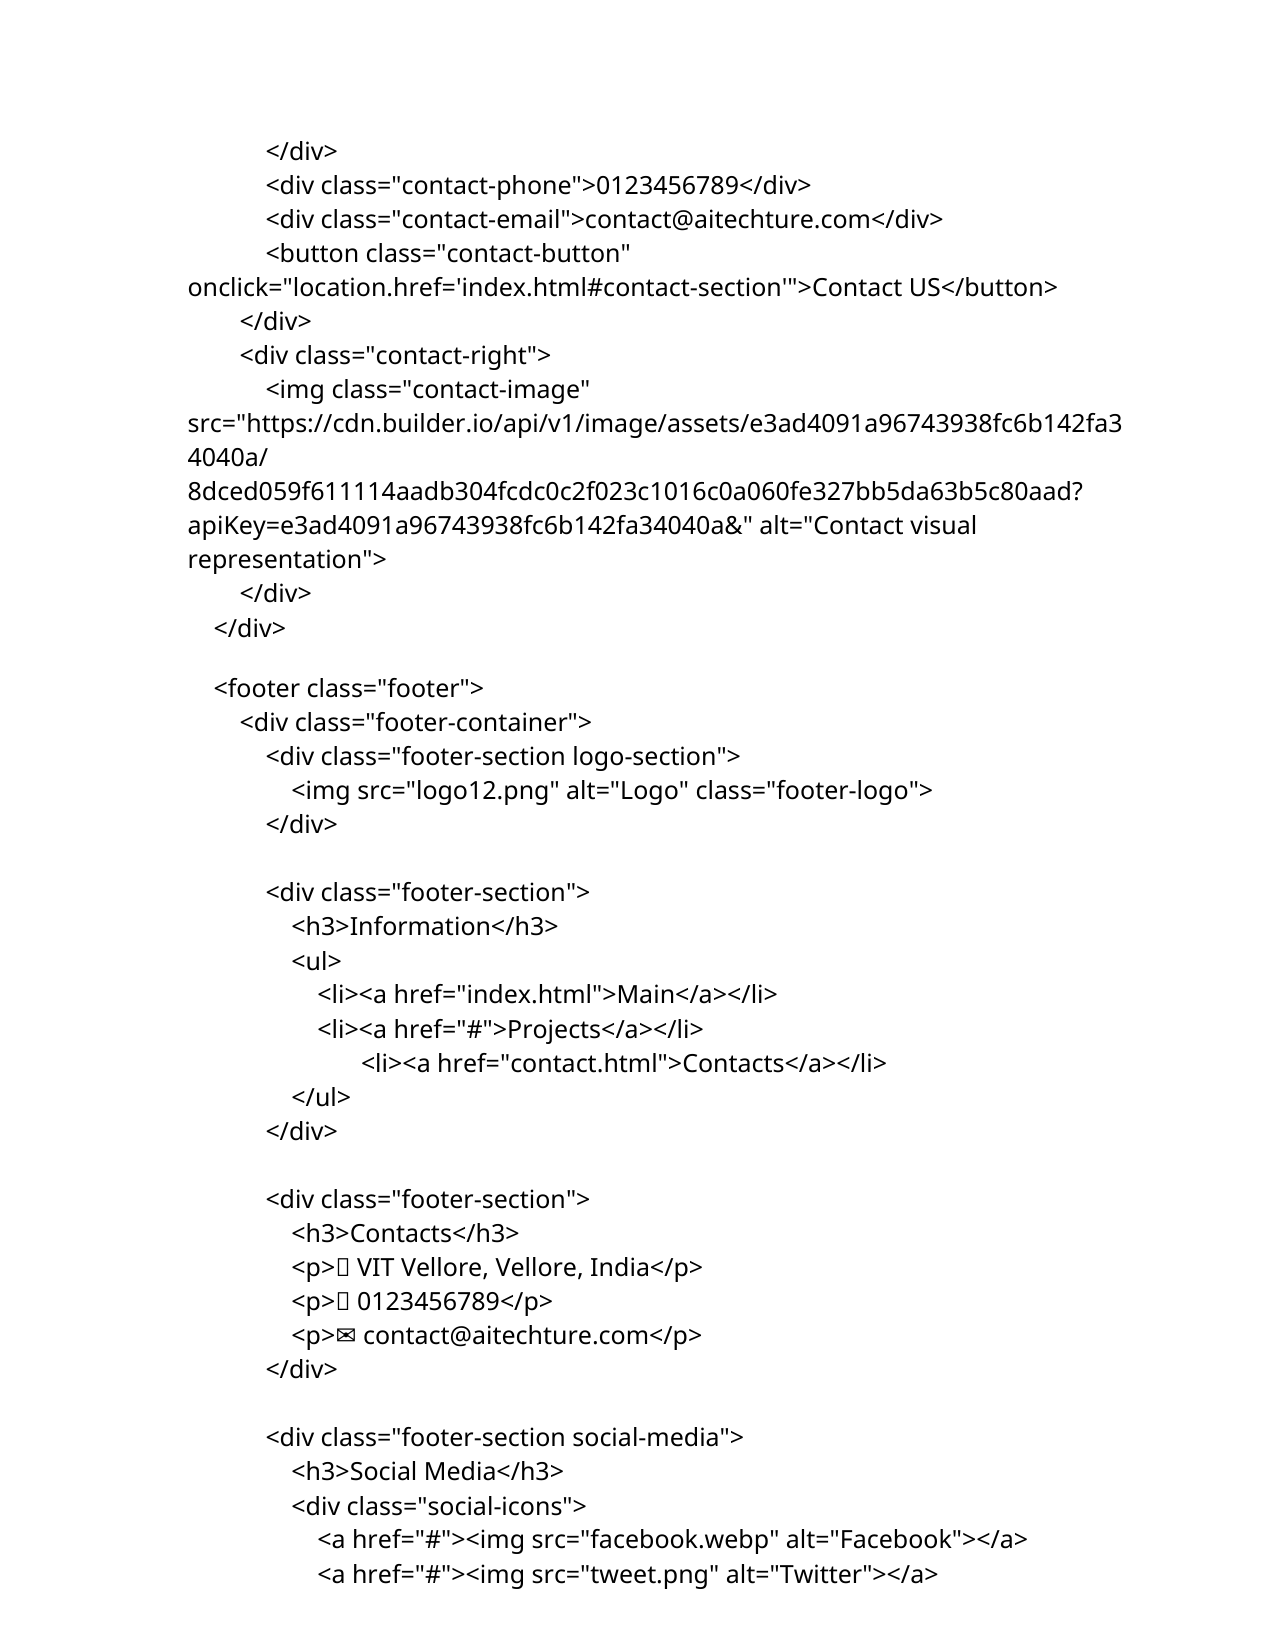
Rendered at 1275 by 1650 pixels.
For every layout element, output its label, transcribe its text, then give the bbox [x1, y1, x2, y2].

text <div class="contact-phone">0123456789</div> [187, 167, 1125, 201]
text <img src="logo12.png" alt="Logo" class="footer-logo"> [187, 773, 1125, 807]
text <h3>Contacts</h3> [187, 1216, 1125, 1250]
text </div> [187, 133, 1125, 167]
text <div class="footer-section social-media"> [187, 1420, 1125, 1454]
text <li><a href="#">Projects</a></li> [187, 1011, 1125, 1045]
text <div class="footer-section logo-section"> [187, 739, 1125, 773]
text <div class="contact-right"> [187, 338, 1125, 372]
text </div> [187, 1113, 1125, 1147]
text <a href="#"><img src="tweet.png" alt="Twitter"></a> [187, 1556, 1125, 1590]
text <h3>Social Media</h3> [187, 1454, 1125, 1488]
text <div class="footer-section"> [187, 875, 1125, 909]
text </div> [187, 1352, 1125, 1386]
text <footer class="footer"> [187, 671, 1125, 705]
text <div class="footer-container"> [187, 705, 1125, 739]
text </div> [187, 304, 1125, 338]
text </div> [187, 576, 1125, 610]
text <h3>Information</h3> [187, 909, 1125, 943]
text <p>📞 0123456789</p> [187, 1284, 1125, 1318]
text <li><a href="index.html">Main</a></li> [187, 977, 1125, 1011]
text </div> [187, 610, 1125, 644]
text <p>📍 VIT Vellore, Vellore, India</p> [187, 1250, 1125, 1284]
text <div class="social-icons"> [187, 1488, 1125, 1522]
text <p>✉️ contact@aitechture.com</p> [187, 1318, 1125, 1352]
text <li><a href="contact.html">Contacts</a></li> [187, 1045, 1125, 1079]
text <div class="footer-section"> [187, 1182, 1125, 1216]
text <img class="contact-image" src="https://cdn.builder.io/api/v1/image/assets/e3ad4091a96743938fc6b142fa34040a/8dced059f611114aadb304fcdc0c2f023c1016c0a060fe327bb5da63b5c80aad?apiKey=e3ad4091a96743938fc6b142fa34040a&" alt="Contact visual representation"> [187, 372, 1125, 576]
text <ul> [187, 943, 1125, 977]
text </ul> [187, 1079, 1125, 1113]
text <button class="contact-button" onclick="location.href='index.html#contact-section'">Contact US</button> [187, 236, 1125, 304]
text <a href="#"><img src="facebook.webp" alt="Facebook"></a> [187, 1522, 1125, 1556]
text </div> [187, 807, 1125, 841]
text <div class="contact-email">contact@aitechture.com</div> [187, 201, 1125, 236]
